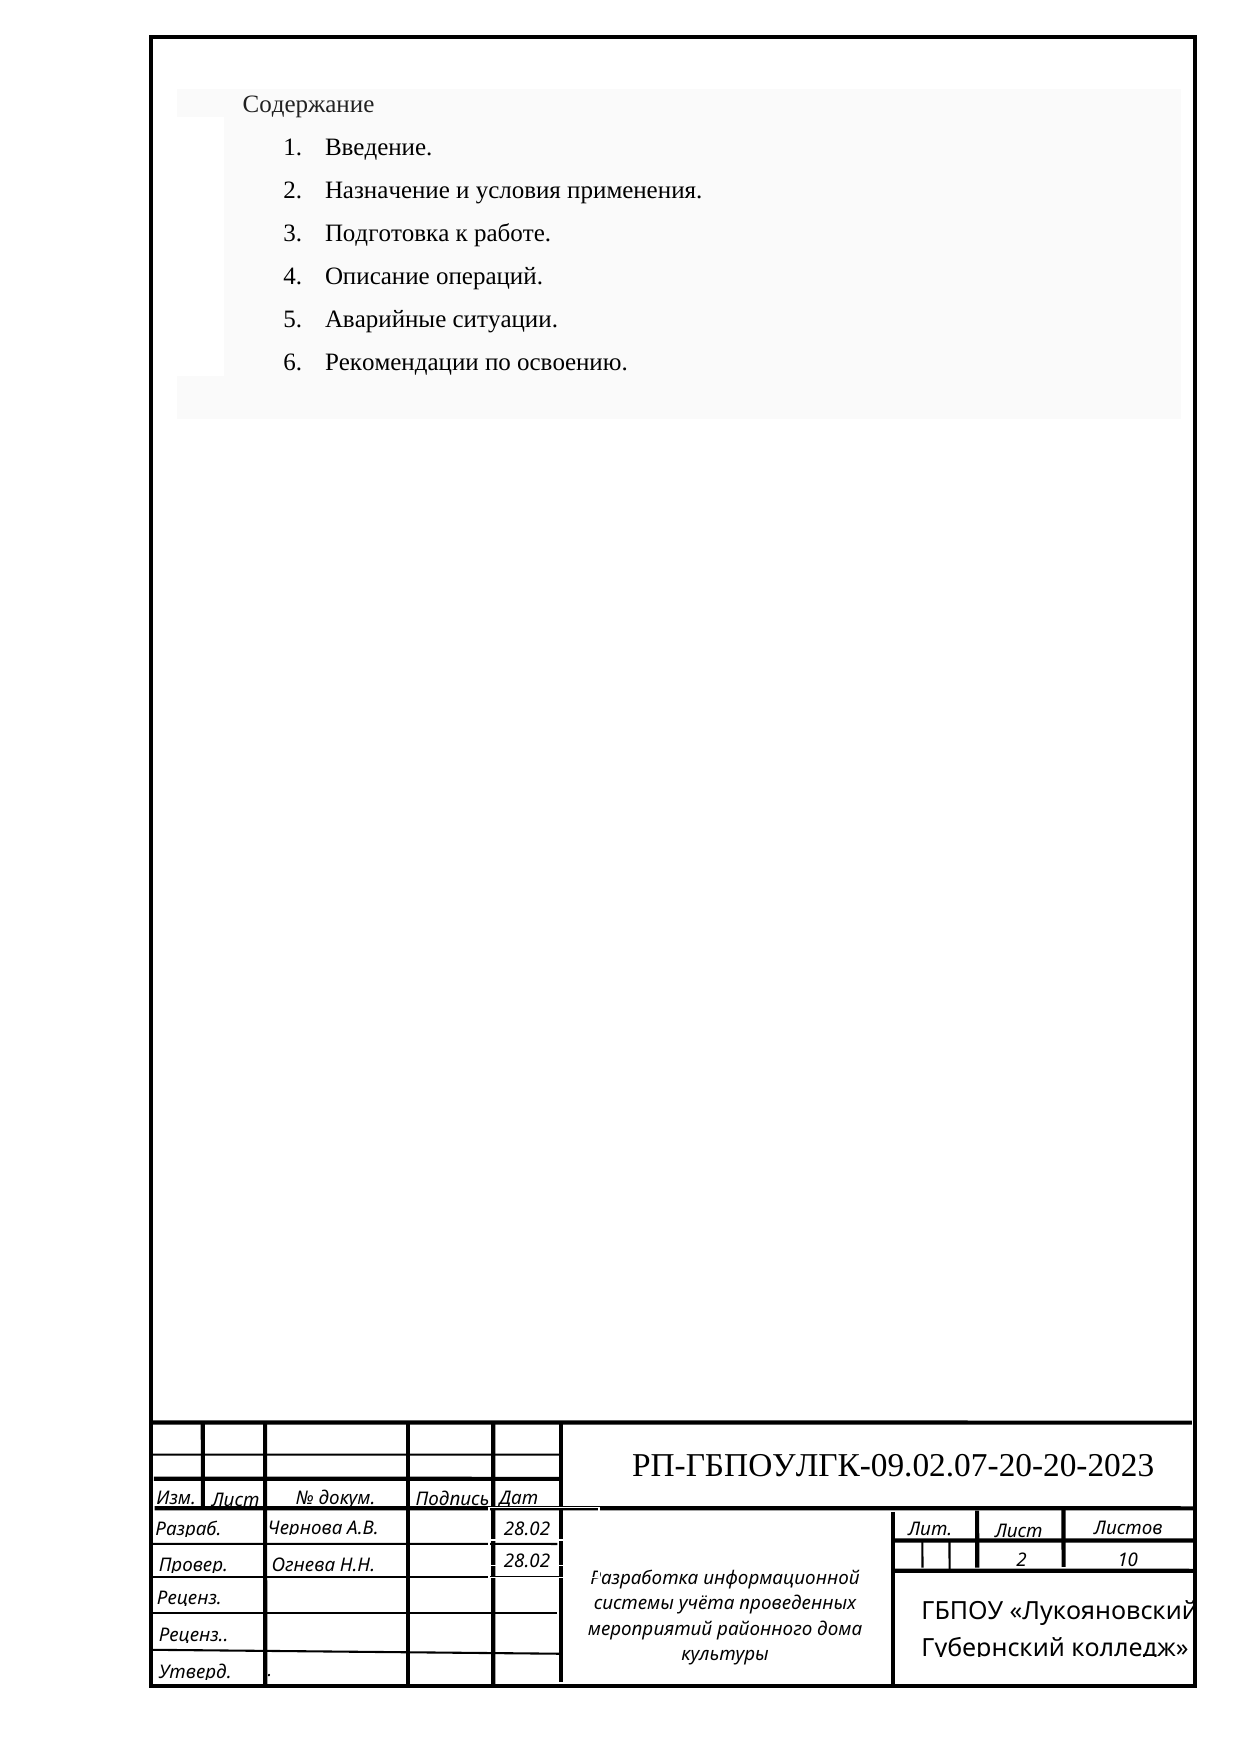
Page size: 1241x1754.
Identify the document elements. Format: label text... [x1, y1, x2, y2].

text Содержание [177, 89, 1181, 117]
list Описание операций. [224, 261, 1181, 290]
list Назначение и условия применения. [224, 175, 1181, 204]
list Подготовка к работе. [224, 218, 1181, 247]
list Рекомендации по освоению. [224, 347, 1181, 376]
list Аварийные ситуации. [224, 304, 1181, 333]
list Введение. [224, 132, 1181, 161]
